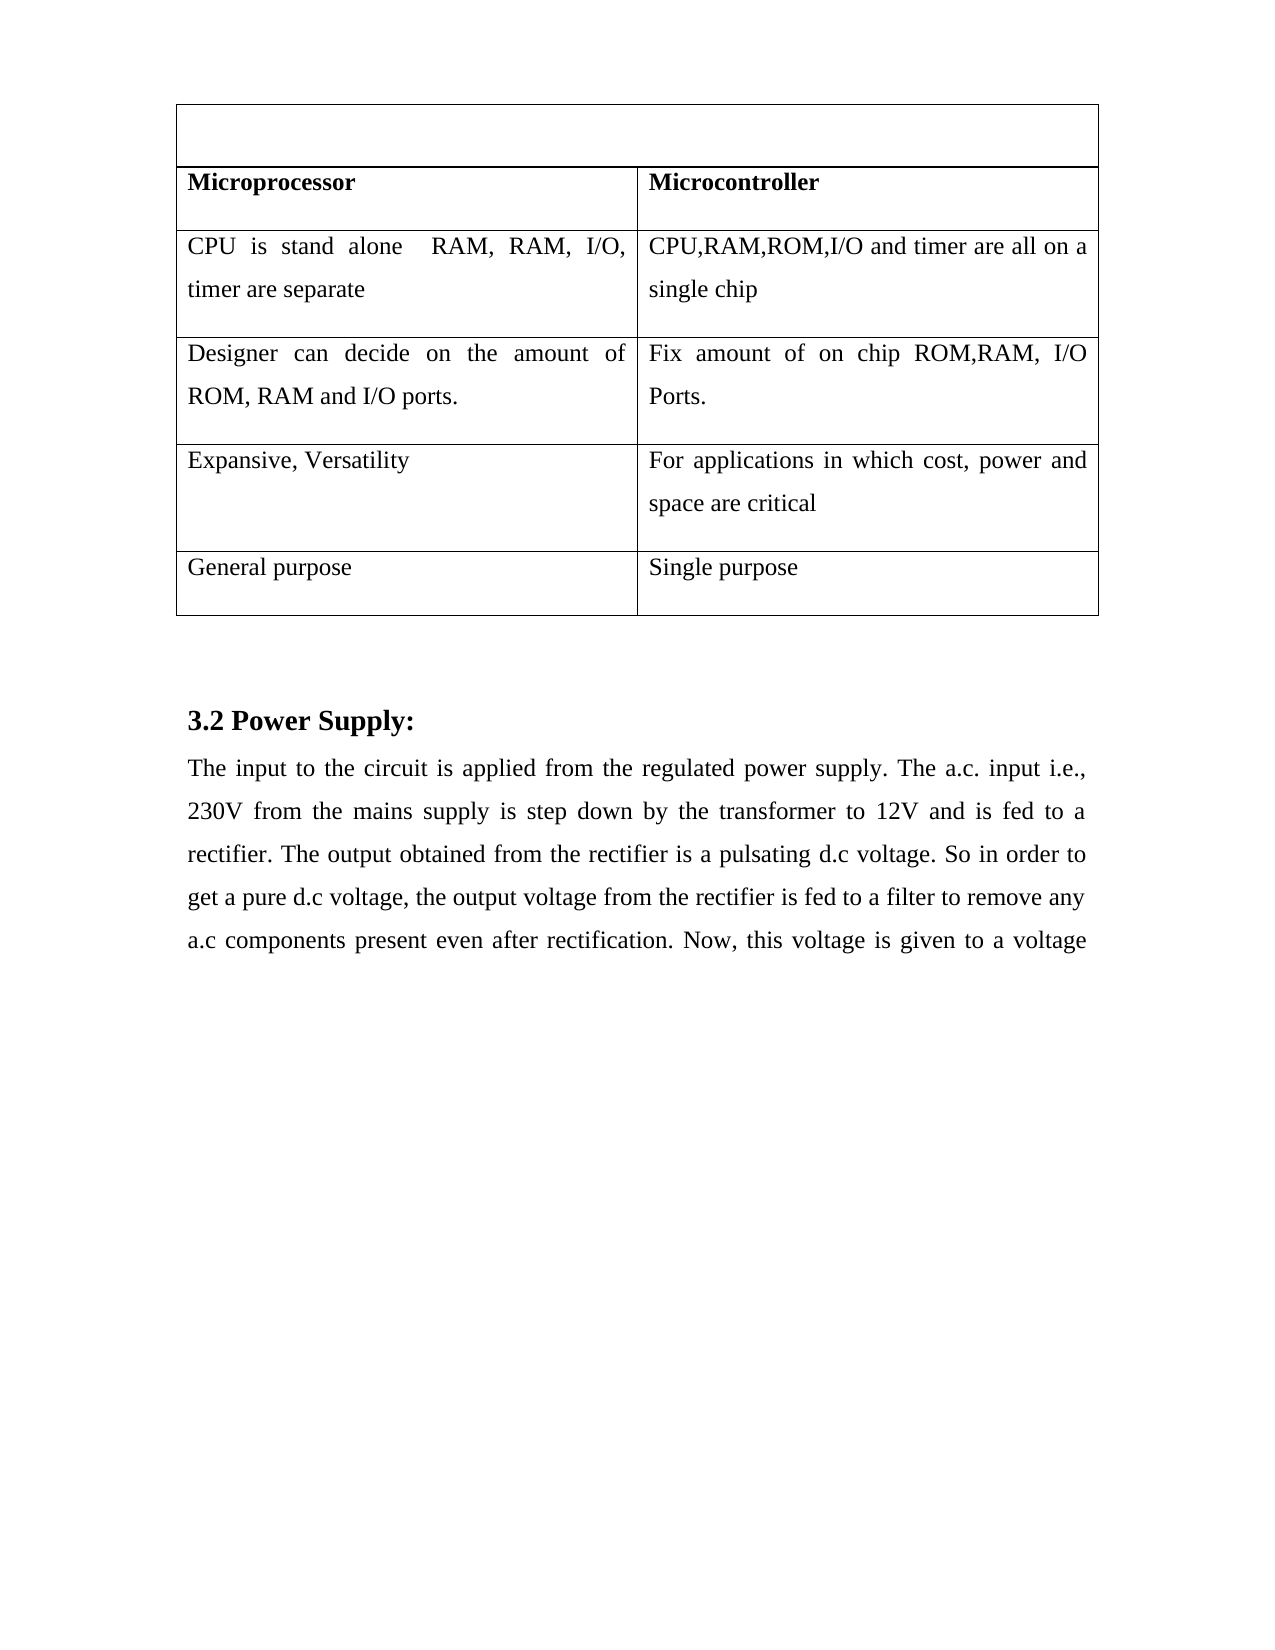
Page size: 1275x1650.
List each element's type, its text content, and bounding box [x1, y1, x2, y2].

table_cell For applications in which cost, power and space are critical [638, 445, 1098, 551]
table_cell Designer can decide on the amount of ROM, RAM and I/O ports. [177, 338, 637, 444]
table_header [177, 105, 1098, 166]
table_cell Fix amount of on chip ROM,RAM, I/O Ports. [638, 338, 1098, 444]
table_cell CPU is stand alone RAM, RAM, I/O, timer are separate [177, 231, 637, 337]
table_cell General purpose [177, 552, 637, 614]
table_cell Microprocessor [177, 168, 637, 230]
table_cell Microcontroller [638, 168, 1098, 230]
table_cell Single purpose [638, 552, 1098, 614]
table_cell CPU,RAM,ROM,I/O and timer are all on a single chip [638, 231, 1098, 337]
text 3.2 Power Supply: [187, 703, 1087, 736]
text The input to the circuit is applied from the regulated power supply. The a.c. input i.e., 230V from the mains supply is step down by the transformer to 12V and is fed to a rectifier. The output obtained from the rectifier is a pulsating d.c voltage. So in order to get a pure d.c voltage, the output voltage from the rectifier is fed to a filter to remove any a.c components present even after rectification. Now, this voltage is given to a voltage regulator to obtain a pure constant dc voltage. [187, 753, 1087, 954]
table_cell Expansive, Versatility [177, 445, 637, 551]
